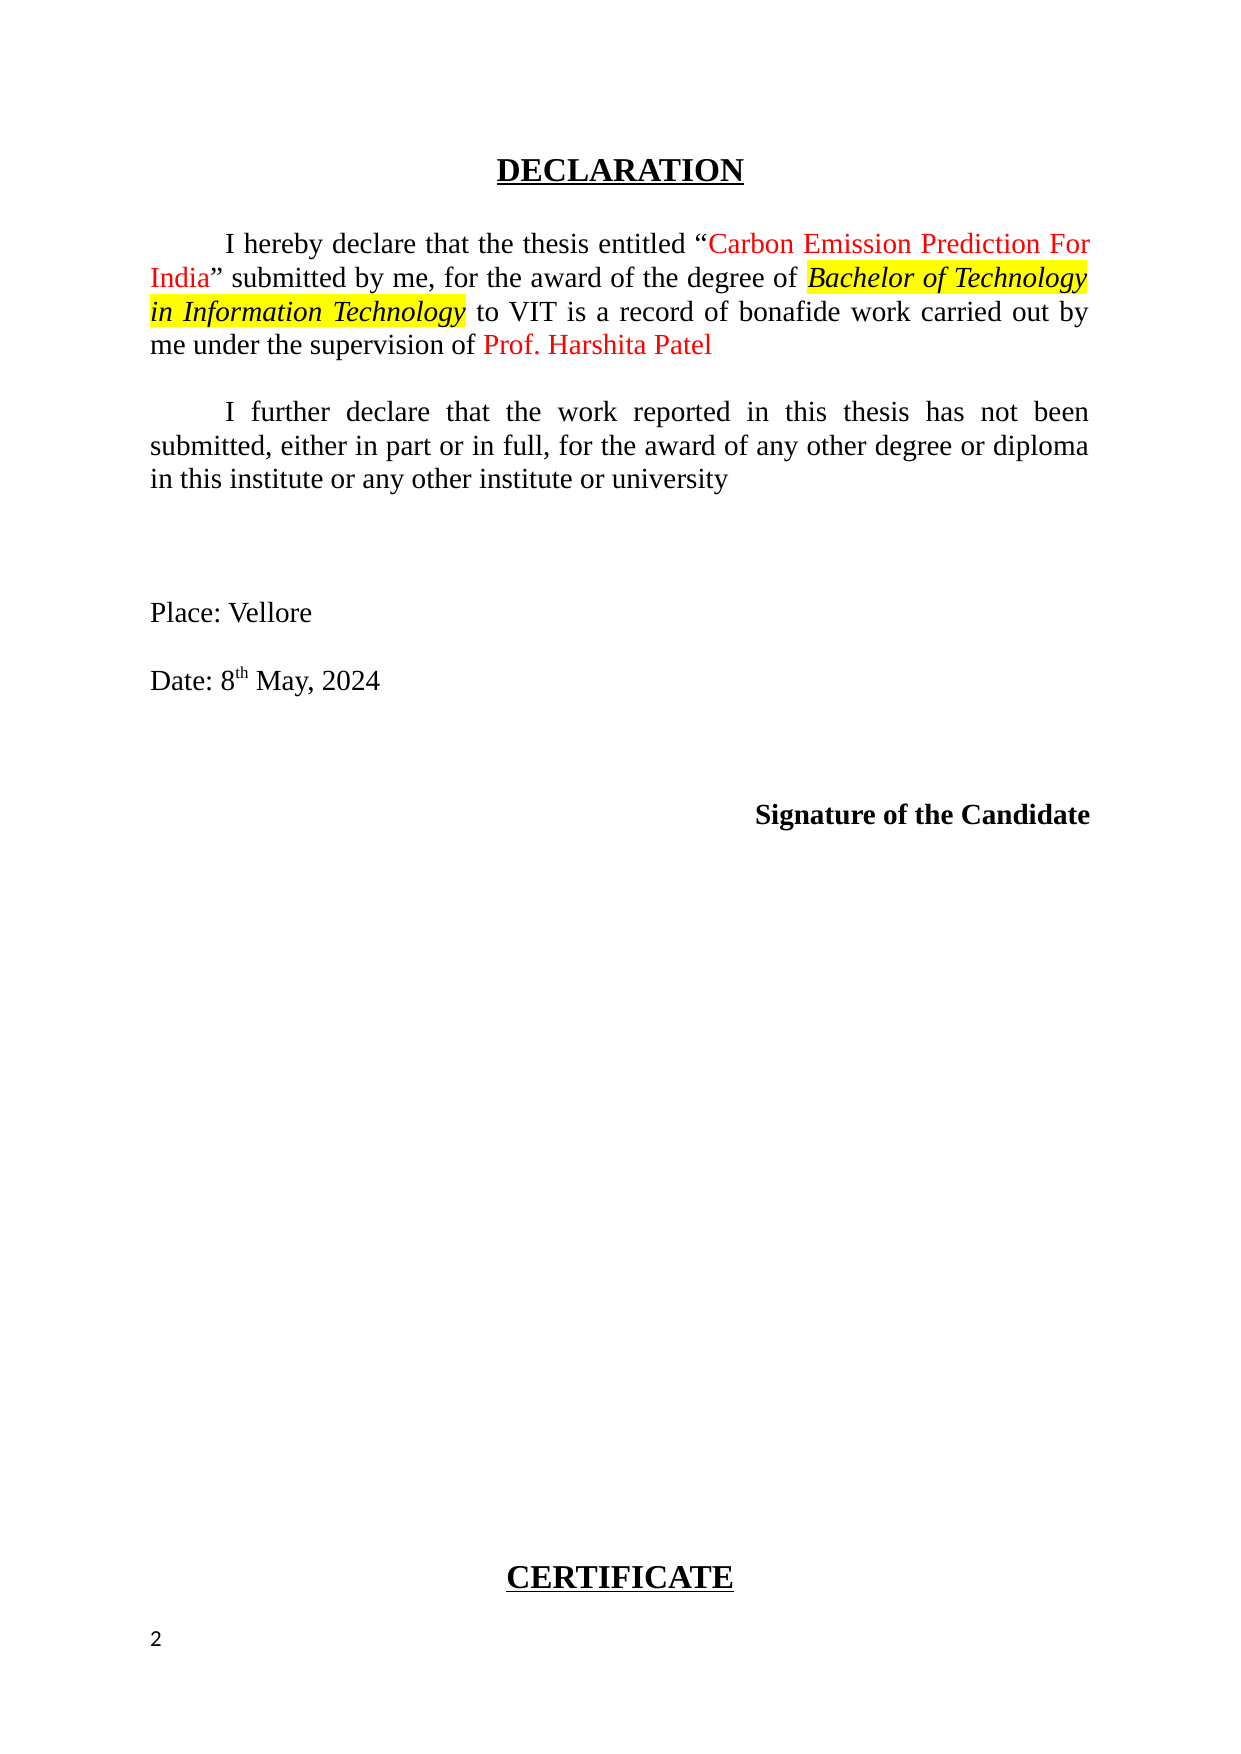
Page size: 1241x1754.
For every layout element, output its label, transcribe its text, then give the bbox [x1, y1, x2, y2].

text I further declare that the work reported in this thesis has not been submitted, either in part or in full, for the award of any other degree or diploma in this institute or any other institute or university [150, 394, 1090, 495]
text Date: 8th May, 2024 [150, 663, 1090, 696]
text CERTIFICATE [150, 1557, 1090, 1596]
text DECLARATION [150, 150, 1090, 188]
text I hereby declare that the thesis entitled “Carbon Emission Prediction For India” submitted by me, for the award of the degree of Bachelor of Technology in Information Technology to VIT is a record of bonafide work carried out by me under the supervision of Prof. Harshita Patel [150, 227, 1090, 361]
text Place: Vellore [150, 596, 1090, 629]
text Signature of the Candidate [150, 797, 1090, 830]
